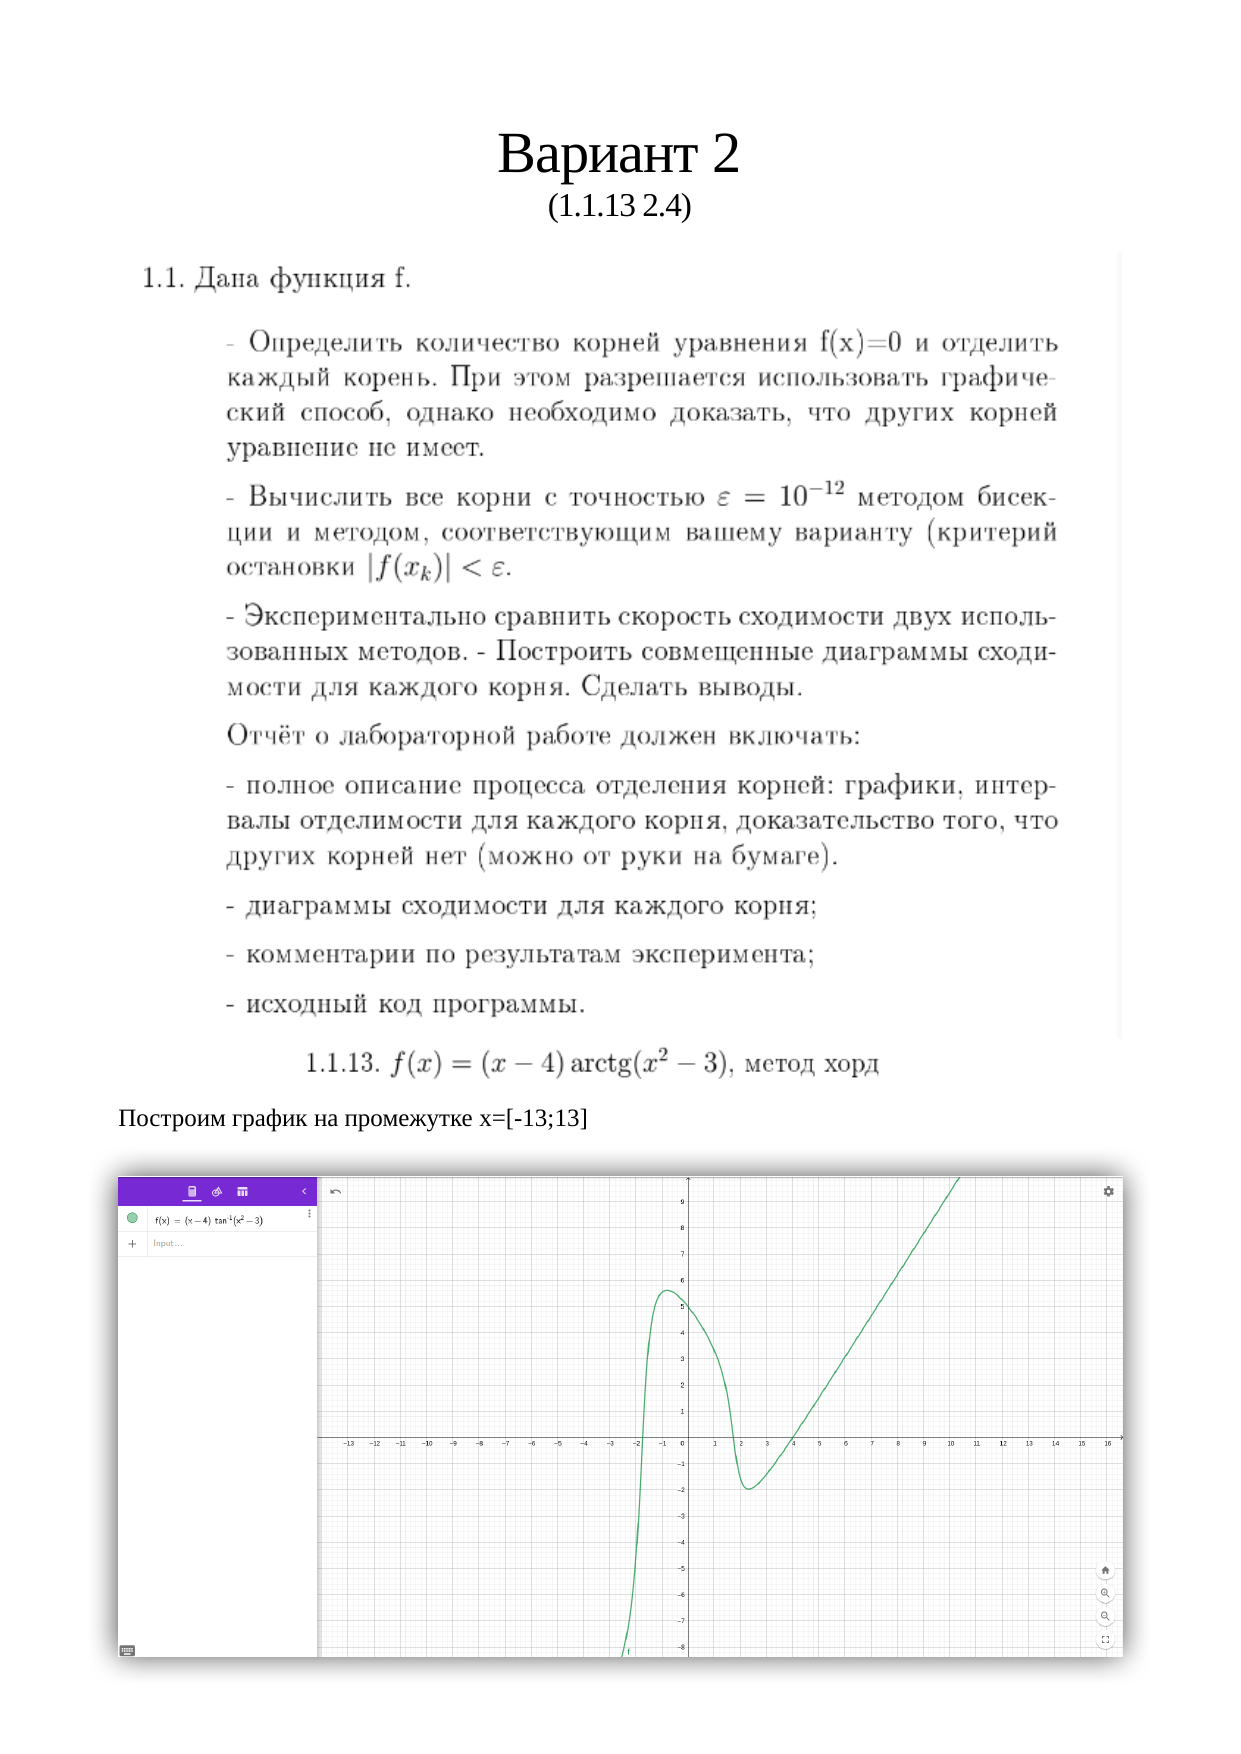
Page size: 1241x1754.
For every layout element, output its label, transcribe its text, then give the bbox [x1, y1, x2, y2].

title Вариант 2 [118, 118, 1122, 185]
text Построим график на промежутке x=[-13;13] [118, 1103, 1122, 1132]
text (1.1.13 2.4) [118, 185, 1122, 223]
picture [118, 252, 1123, 1103]
picture [118, 1176, 1123, 1657]
